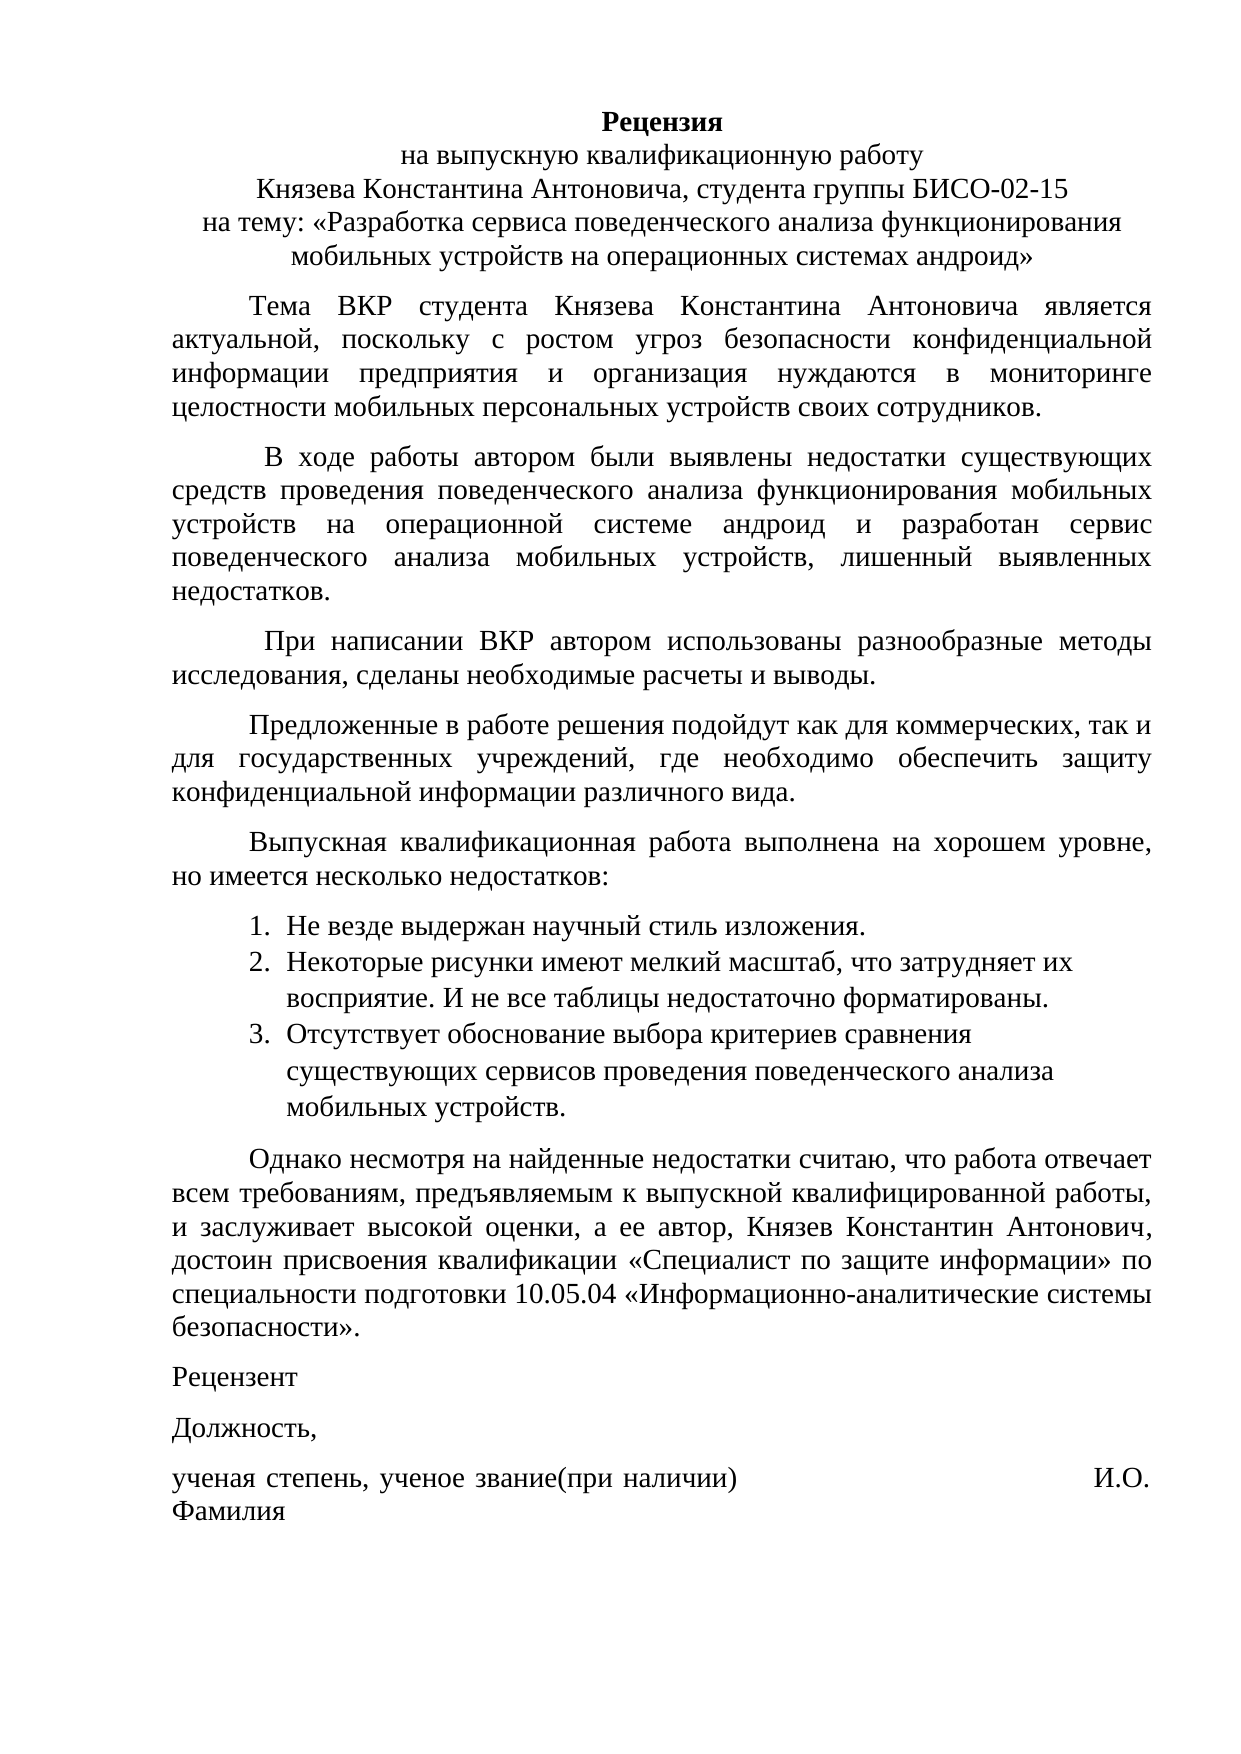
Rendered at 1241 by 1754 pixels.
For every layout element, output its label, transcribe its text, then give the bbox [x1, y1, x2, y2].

text ученая степень, ученое звание(при наличии) И.О. Фамилия [172, 1460, 1153, 1527]
list Некоторые рисунки имеют мелкий масштаб, что затрудняет их восприятие. И не все таблицы недостаточно форматированы. [249, 944, 1153, 1014]
text Однако несмотря на найденные недостатки считаю, что работа отвечает всем требованиям, предъявляемым к выпускной квалифицированной работы, и заслуживает высокой оценки, а ее автор, Князев Константин Антонович, достоин присвоения квалификации «Специалист по защите информации» по специальности подготовки 10.05.04 «Информационно-аналитические системы безопасности». [172, 1142, 1153, 1343]
text Выпускная квалификационная работа выполнена на хорошем уровне, но имеется несколько недостатков: [172, 824, 1153, 891]
text Тема ВКР студента Князева Константина Антоновича является актуальной, поскольку с ростом угроз безопасности конфиденциальной информации предприятия и организация нуждаются в мониторинге целостности мобильных персональных устройств своих сотрудников. [172, 288, 1153, 422]
text Предложенные в работе решения подойдут как для коммерческих, так и для государственных учреждений, где необходимо обеспечить защиту конфиденциальной информации различного вида. [172, 707, 1153, 808]
text Рецензия [172, 104, 1153, 137]
text Рецензент [172, 1359, 1153, 1393]
list Не везде выдержан научный стиль изложения. [249, 908, 1153, 942]
text В ходе работы автором были выявлены недостатки существующих средств проведения поведенческого анализа функционирования мобильных устройств на операционной системе андроид и разработан сервис поведенческого анализа мобильных устройств, лишенный выявленных недостатков. [172, 439, 1153, 607]
text Должность, [172, 1410, 1153, 1443]
text на выпускную квалификационную работу Князева Константина Антоновича, студента группы БИСО-02-15 на тему: «Разработка сервиса поведенческого анализа функционирования мобильных устройств на операционных системах андроид» [172, 137, 1153, 271]
text При написании ВКР автором использованы разнообразные методы исследования, сделаны необходимые расчеты и выводы. [172, 623, 1153, 690]
list Отсутствует обоснование выбора критериев сравнения существующих сервисов проведения поведенческого анализа мобильных устройств. [249, 1016, 1153, 1122]
